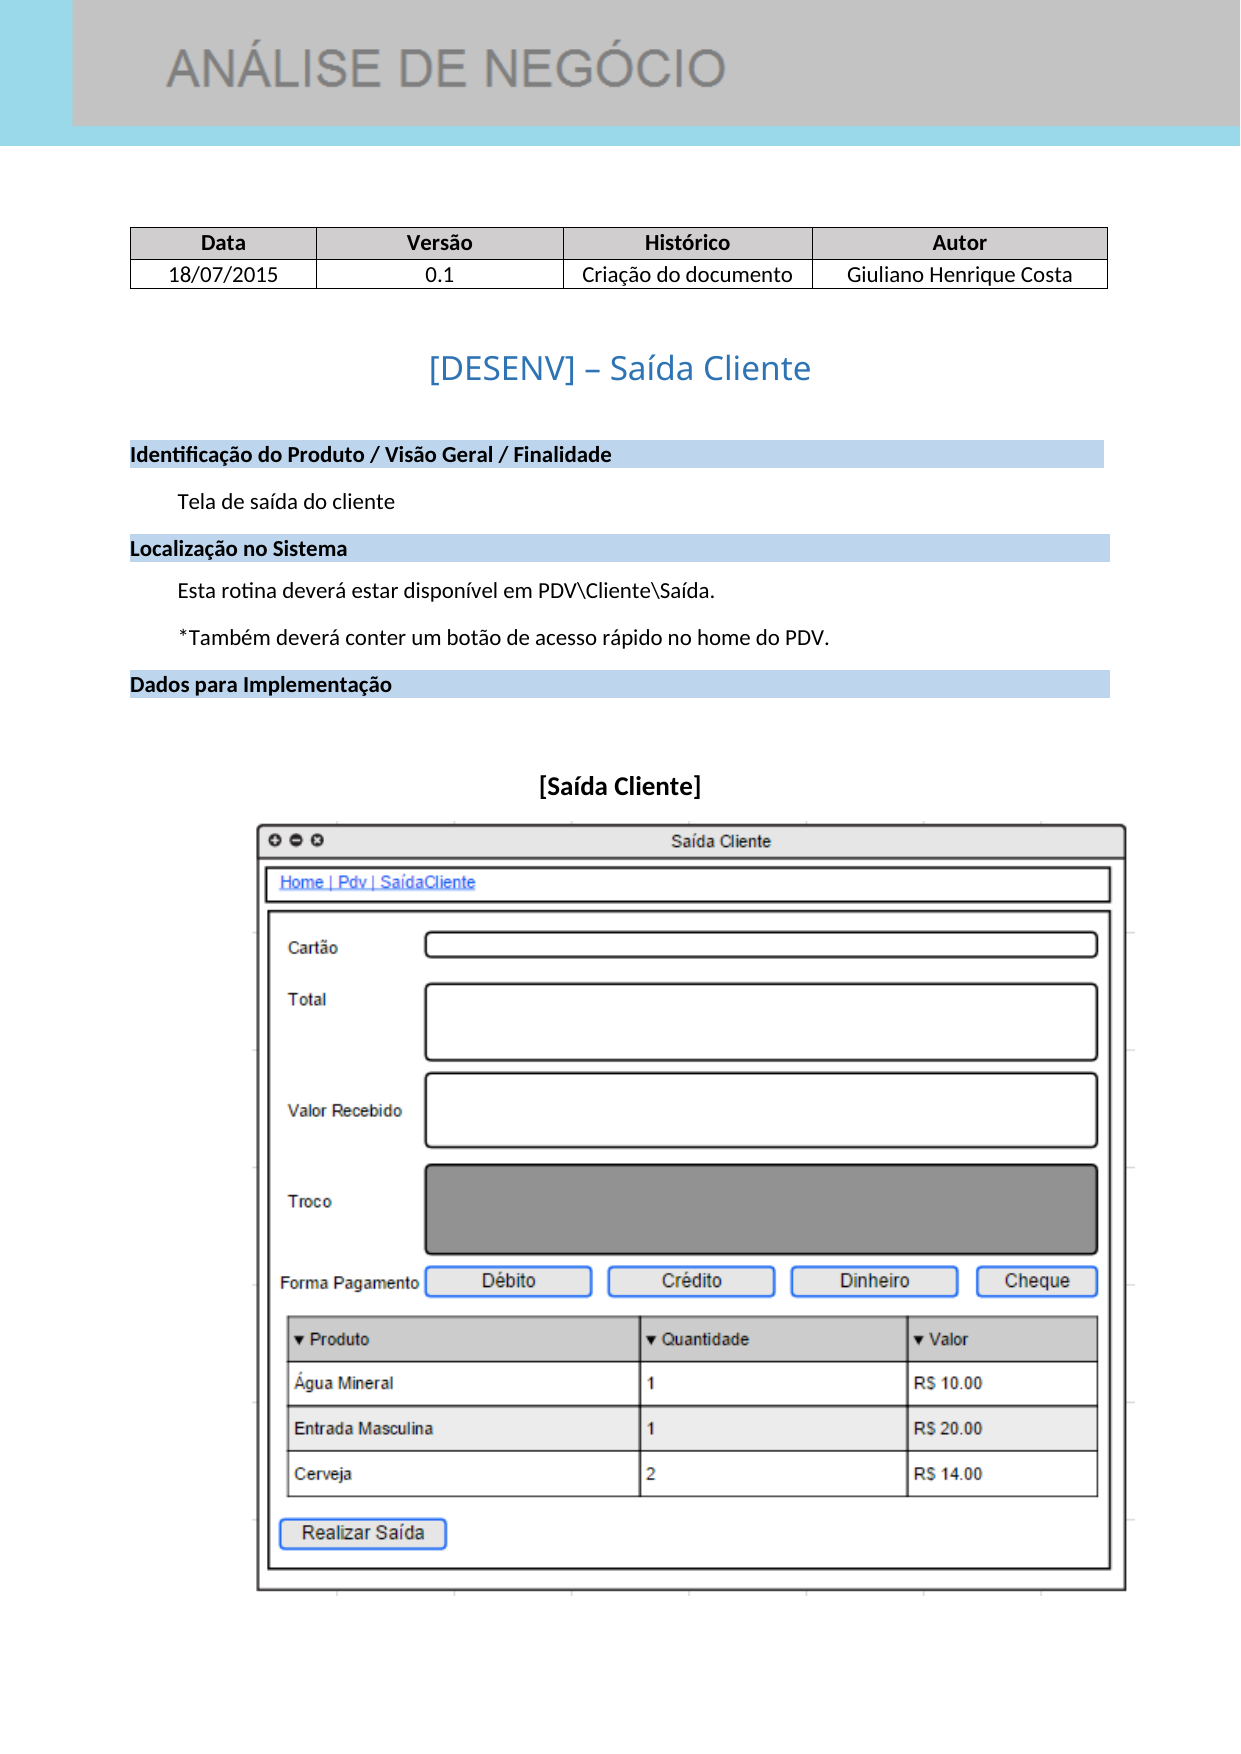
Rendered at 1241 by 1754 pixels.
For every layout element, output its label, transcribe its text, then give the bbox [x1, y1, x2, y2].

table_cell Giuliano Henrique Costa [813, 260, 1107, 288]
table_cell Criação do documento [564, 260, 812, 288]
table_cell 18/07/2015 [131, 260, 316, 288]
table_header Autor [813, 228, 1107, 259]
text Tela de saída do cliente [177, 487, 1063, 515]
text Identificação do Produto / Visão Geral / Finalidade [130, 440, 1104, 468]
text *Também deverá conter um botão de acesso rápido no home do PDV. [177, 623, 1063, 652]
text Localização no Sistema [130, 534, 1110, 562]
table_cell 0.1 [317, 260, 563, 288]
text Dados para Implementação [130, 670, 1110, 698]
picture [0, 0, 1241, 146]
subtitle [DESENV] – Saída Cliente [177, 344, 1063, 390]
table_header Data [131, 228, 316, 259]
text Esta rotina deverá estar disponível em PDV\Cliente\Saída. [177, 577, 1063, 605]
picture [252, 821, 1135, 1596]
text [Saída Cliente] [177, 769, 1063, 803]
table_header Versão [317, 228, 563, 259]
table_header Histórico [564, 228, 812, 259]
